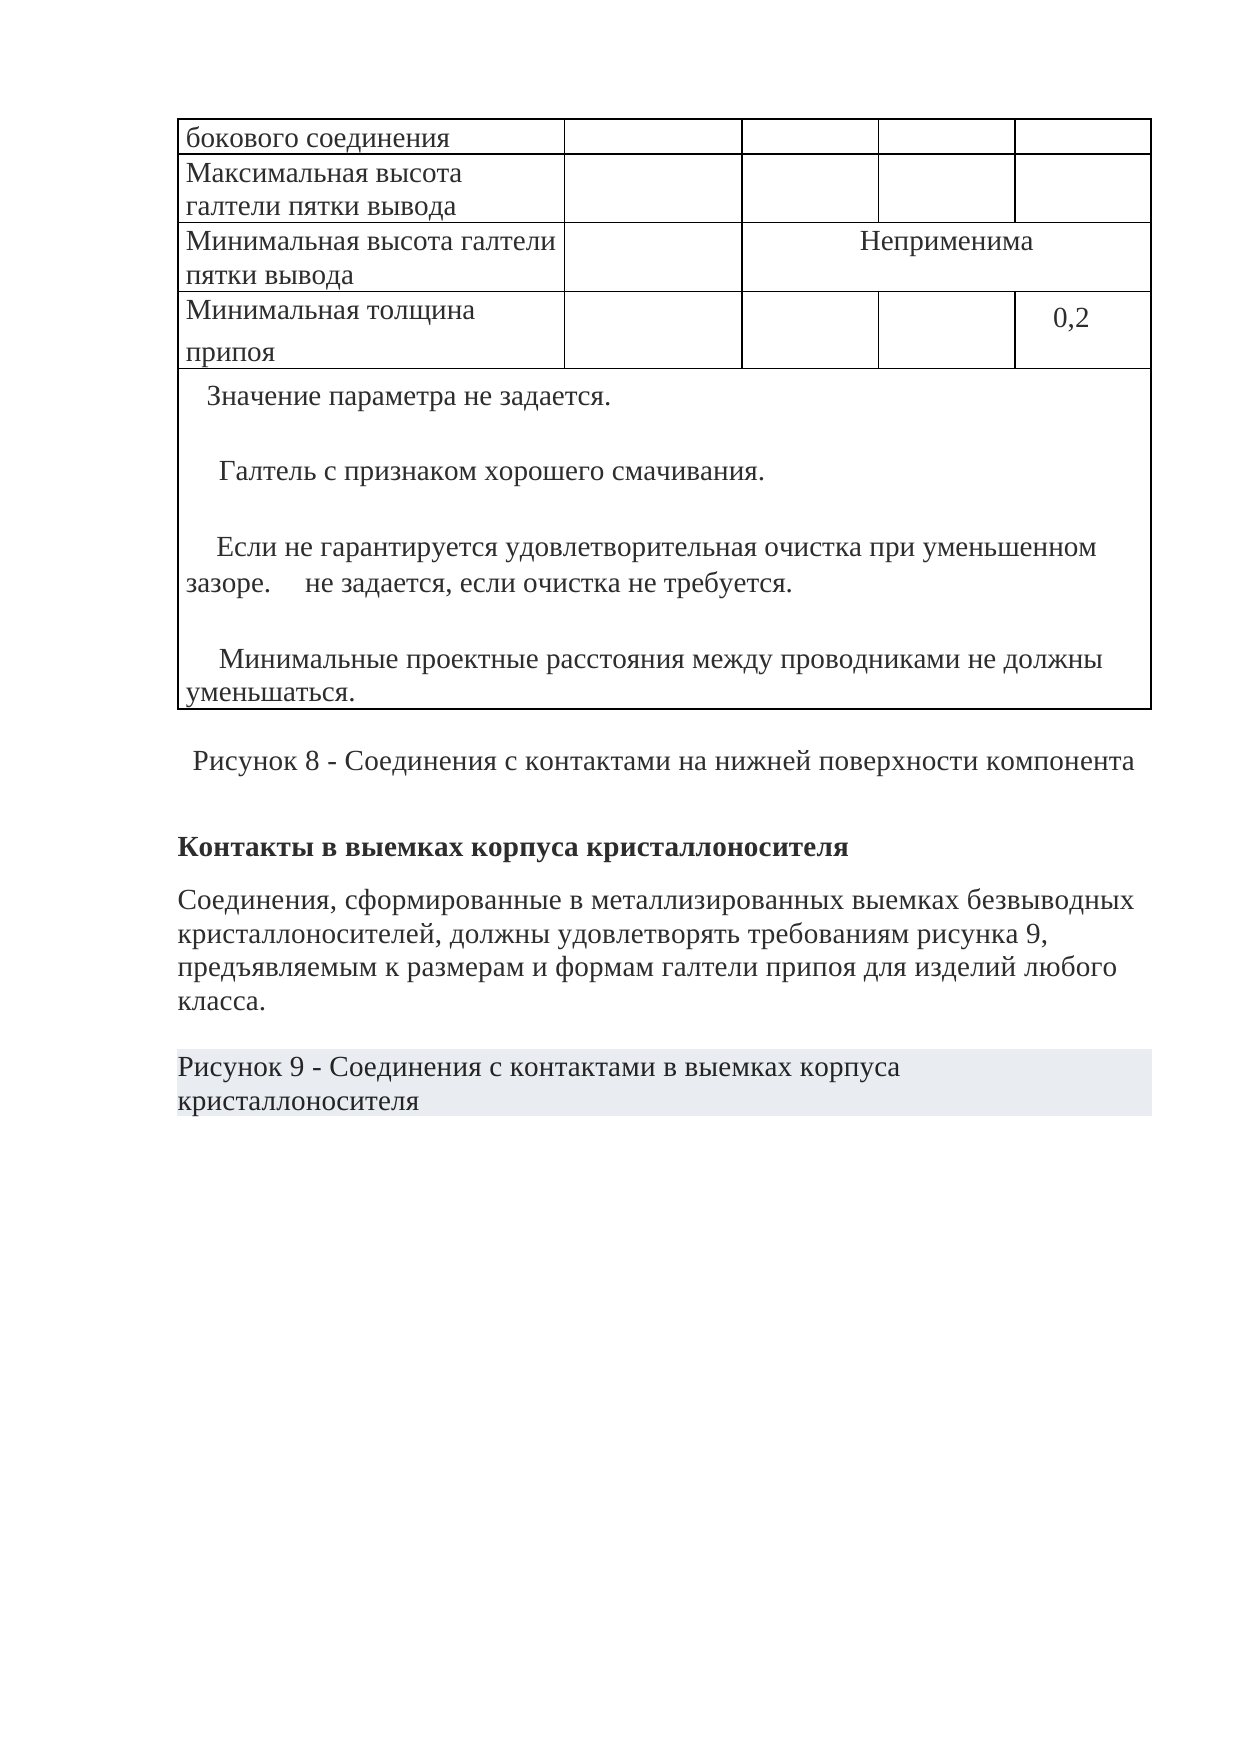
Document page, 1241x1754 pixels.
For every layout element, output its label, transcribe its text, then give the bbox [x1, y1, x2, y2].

table_cell [743, 120, 878, 153]
table_cell [1016, 120, 1150, 153]
table_cell [743, 292, 878, 368]
text Рисунок 8 - Соединения с контактами на нижней поверхности компонента [177, 710, 1152, 777]
table_cell Неприменима [743, 223, 1150, 291]
table_cell [743, 155, 878, 222]
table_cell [179, 120, 564, 153]
table_cell Значение параметра не задается. Галтель с признаком хорошего смачивания. Если не гарантируется удовлетворительная очистка при уменьшенном зазоре. не задается, если очистка не требуется. Минимальные проектные расстояния между проводниками не должны уменьшаться. [179, 369, 1150, 708]
table_cell 0,2 [1016, 292, 1150, 368]
table_cell [565, 292, 741, 368]
table_cell [565, 155, 741, 222]
table_cell [879, 292, 1014, 368]
table_cell Минимальная толщина припоя [179, 292, 564, 368]
subtitle Рисунок 9 - Соединения с контактами в выемках корпуса кристаллоносителя [177, 1049, 1152, 1116]
table_cell [879, 120, 1014, 153]
table_cell [879, 155, 1014, 222]
text Контакты в выемках корпуса кристаллоносителя [177, 829, 1152, 863]
table_cell Минимальная высота галтели пятки вывода [179, 223, 564, 291]
table_cell [1016, 155, 1150, 222]
text Соединения, сформированные в металлизированных выемках безвыводных кристаллоносителей, должны удовлетворять требованиям рисунка 9, предъявляемым к размерам и формам галтели припоя для изделий любого класса. [177, 882, 1152, 1049]
table_cell [565, 120, 741, 153]
table_cell [565, 223, 741, 291]
table_cell Максимальная высота галтели пятки вывода [179, 155, 564, 222]
